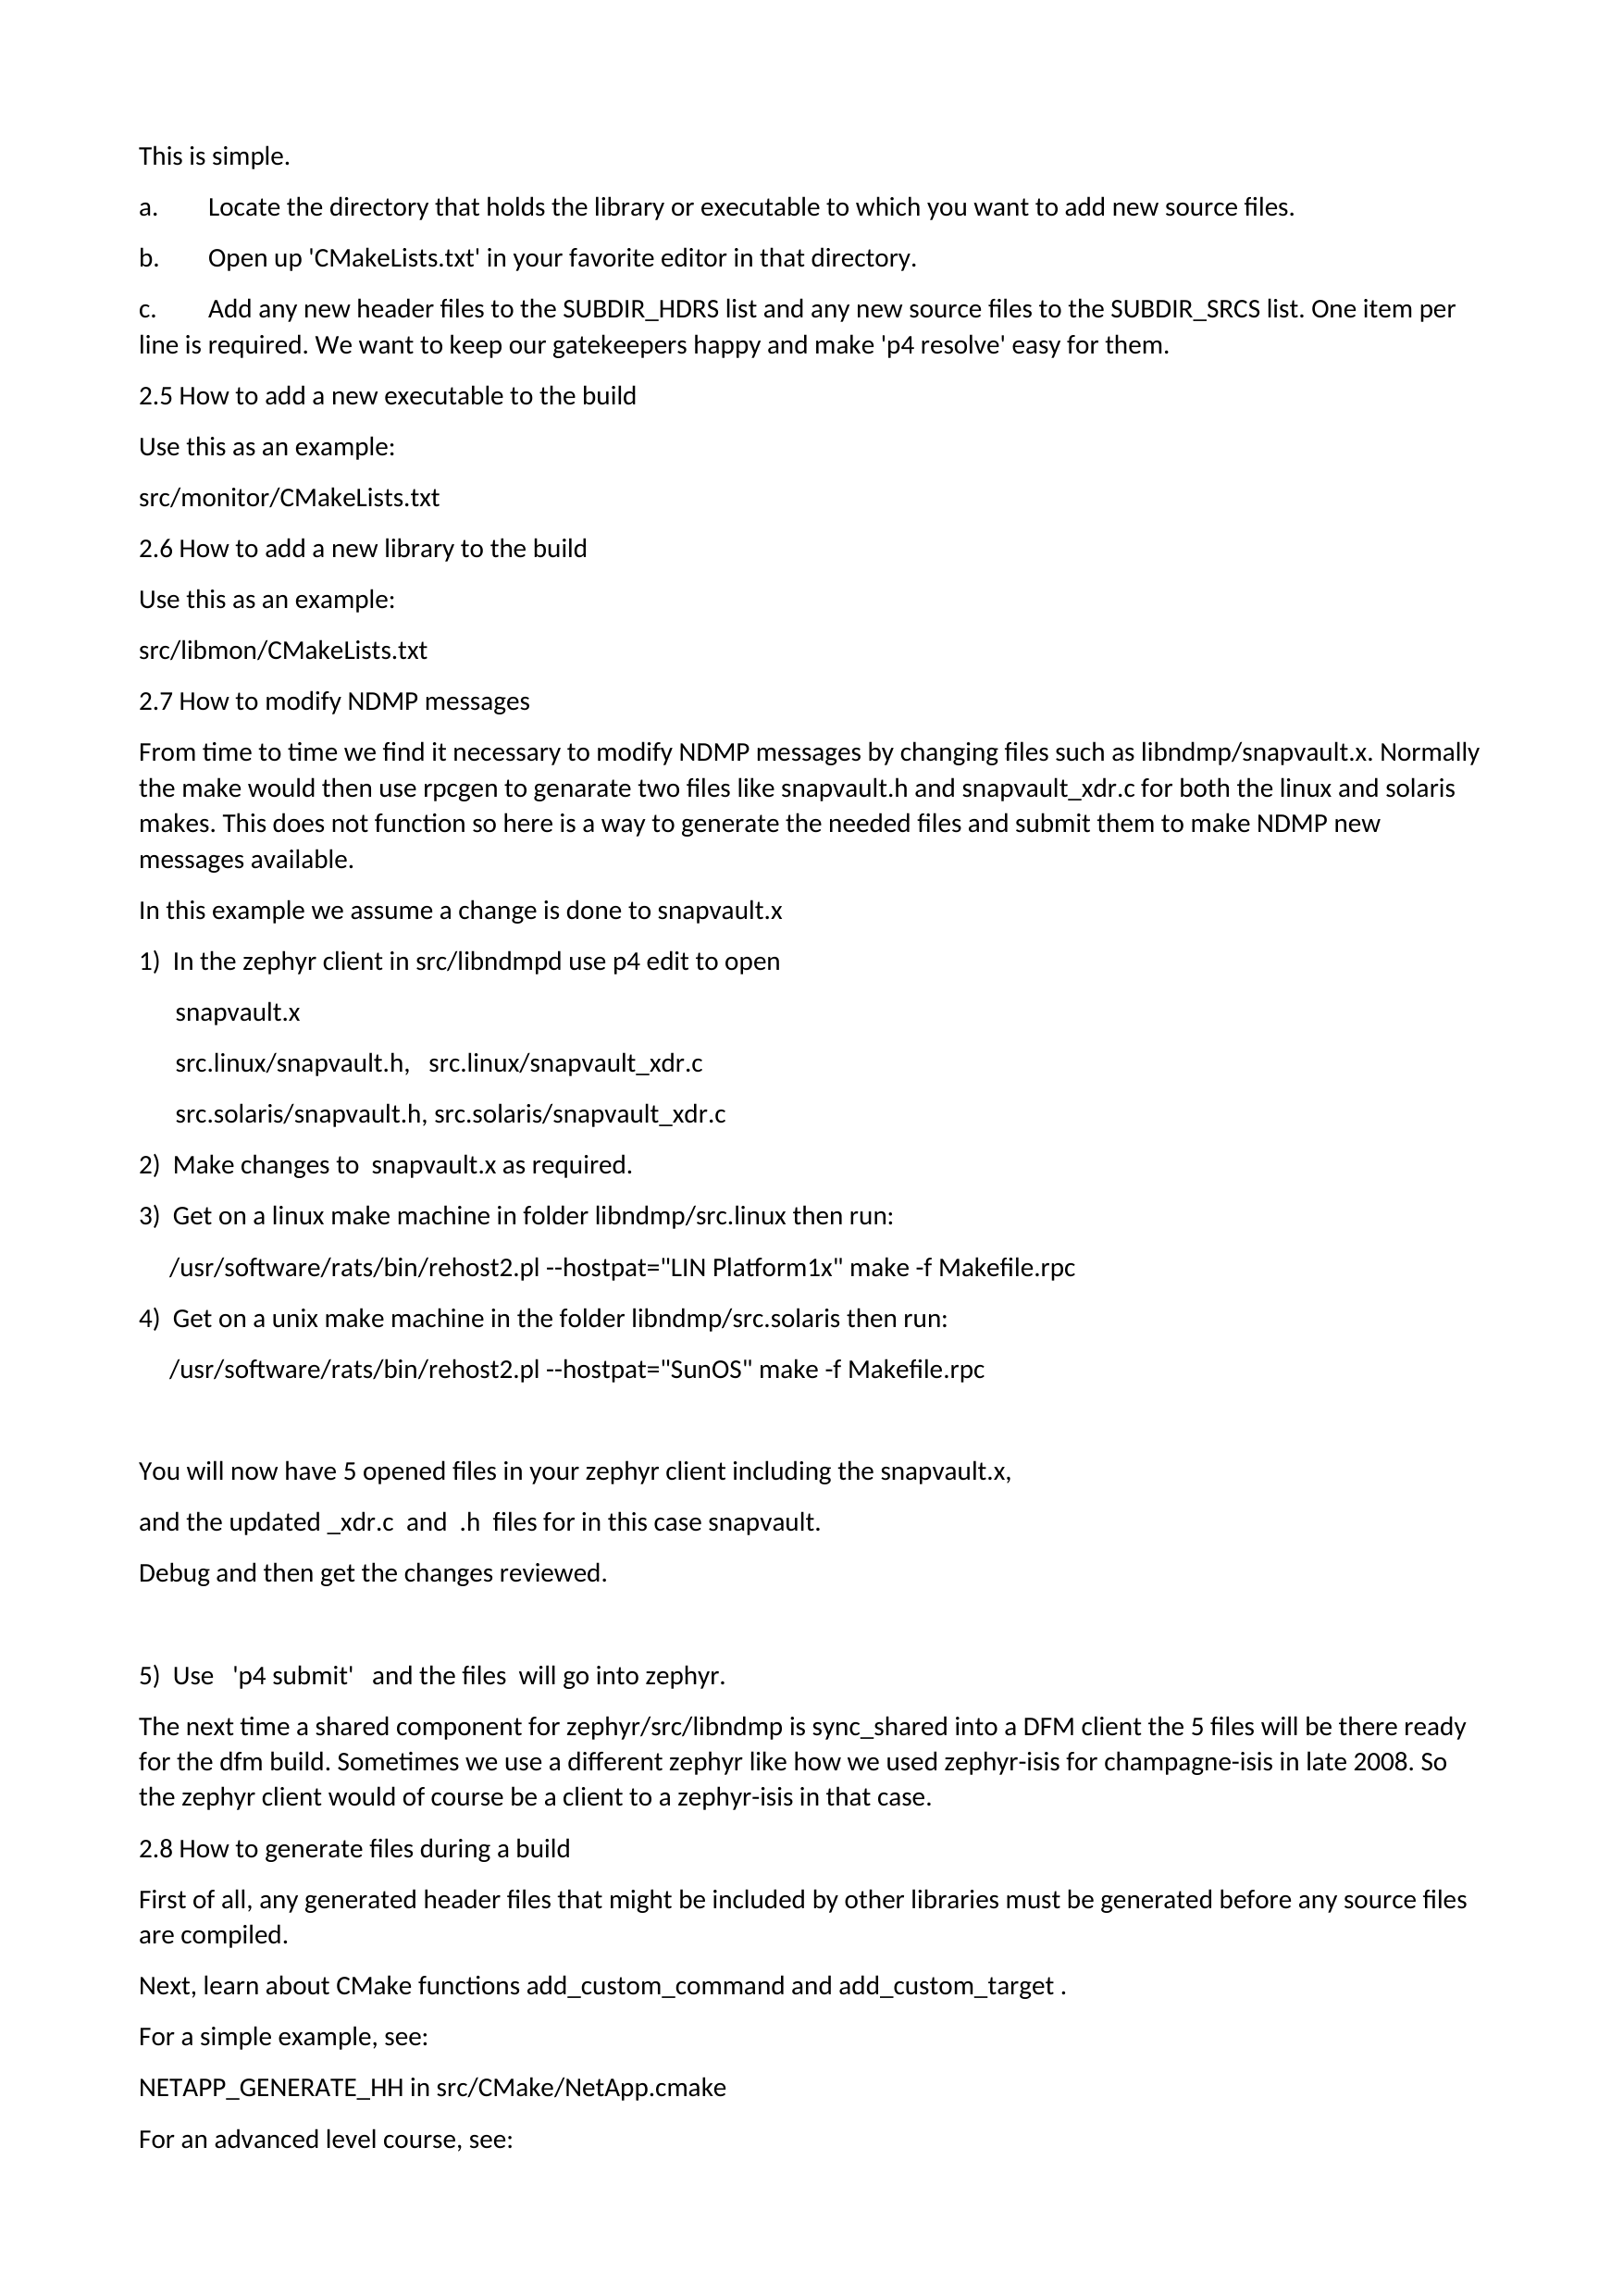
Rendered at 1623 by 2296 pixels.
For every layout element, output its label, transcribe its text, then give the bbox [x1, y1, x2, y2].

text In this example we assume a change is done to snapvault.x [139, 893, 1484, 926]
text 1) In the zephyr client in src/libndmpd use p4 edit to open [139, 944, 1484, 977]
text From time to time we find it necessary to modify NDMP messages by changing files such as libndmp/snapvault.x. Normally the make would then use rpcgen to genarate two files like snapvault.h and snapvault_xdr.c for both the linux and solaris makes. This does not function so here is a way to generate the needed files and submit them to make NDMP new messages available. [139, 735, 1484, 875]
text Next, learn about CMake functions add_custom_command and add_custom_target . [139, 1968, 1484, 2002]
text src/monitor/CMakeLists.txt [139, 480, 1484, 514]
text NETAPP_GENERATE_HH in src/CMake/NetApp.cmake [139, 2070, 1484, 2104]
text src.linux/snapvault.h, src.linux/snapvault_xdr.c [139, 1046, 1484, 1079]
text /usr/software/rats/bin/rehost2.pl --hostpat="SunOS" make -f Makefile.rpc [139, 1352, 1484, 1385]
text 2.8 How to generate files during a build [139, 1831, 1484, 1864]
text This is simple. [139, 139, 1484, 172]
text src/libmon/CMakeLists.txt [139, 633, 1484, 666]
text 3) Get on a linux make machine in folder libndmp/src.linux then run: [139, 1199, 1484, 1232]
text First of all, any generated header files that might be included by other libraries must be generated before any source files are compiled. [139, 1882, 1484, 1951]
text For a simple example, see: [139, 2019, 1484, 2053]
text For an advanced level course, see: [139, 2122, 1484, 2154]
text 2.6 How to add a new library to the build [139, 531, 1484, 565]
text Use this as an example: [139, 429, 1484, 462]
text src.solaris/snapvault.h, src.solaris/snapvault_xdr.c [139, 1097, 1484, 1130]
text 5) Use 'p4 submit' and the files will go into zephyr. [139, 1658, 1484, 1691]
text c. Add any new header files to the SUBDIR_HDRS list and any new source files to the SUBDIR_SRCS list. One item per line is required. We want to keep our gatekeepers happy and make 'p4 resolve' easy for them. [139, 292, 1484, 360]
text snapvault.x [139, 995, 1484, 1028]
text a. Locate the directory that holds the library or executable to which you want to add new source files. [139, 190, 1484, 223]
text b. Open up 'CMakeLists.txt' in your favorite editor in that directory. [139, 241, 1484, 274]
text 2) Make changes to snapvault.x as required. [139, 1148, 1484, 1181]
text 4) Get on a unix make machine in the folder libndmp/src.solaris then run: [139, 1301, 1484, 1334]
text /usr/software/rats/bin/rehost2.pl --hostpat="LIN Platform1x" make -f Makefile.rpc [139, 1250, 1484, 1283]
text The next time a shared component for zephyr/src/libndmp is sync_shared into a DFM client the 5 files will be there ready for the dfm build. Sometimes we use a different zephyr like how we used zephyr-isis for champagne-isis in late 2008. So the zephyr client would of course be a client to a zephyr-isis in that case. [139, 1709, 1484, 1813]
text and the updated _xdr.c and .h files for in this case snapvault. [139, 1505, 1484, 1538]
text 2.7 How to modify NDMP messages [139, 684, 1484, 717]
text Debug and then get the changes reviewed. [139, 1556, 1484, 1589]
text Use this as an example: [139, 582, 1484, 615]
text You will now have 5 opened files in your zephyr client including the snapvault.x, [139, 1454, 1484, 1487]
text 2.5 How to add a new executable to the build [139, 379, 1484, 411]
